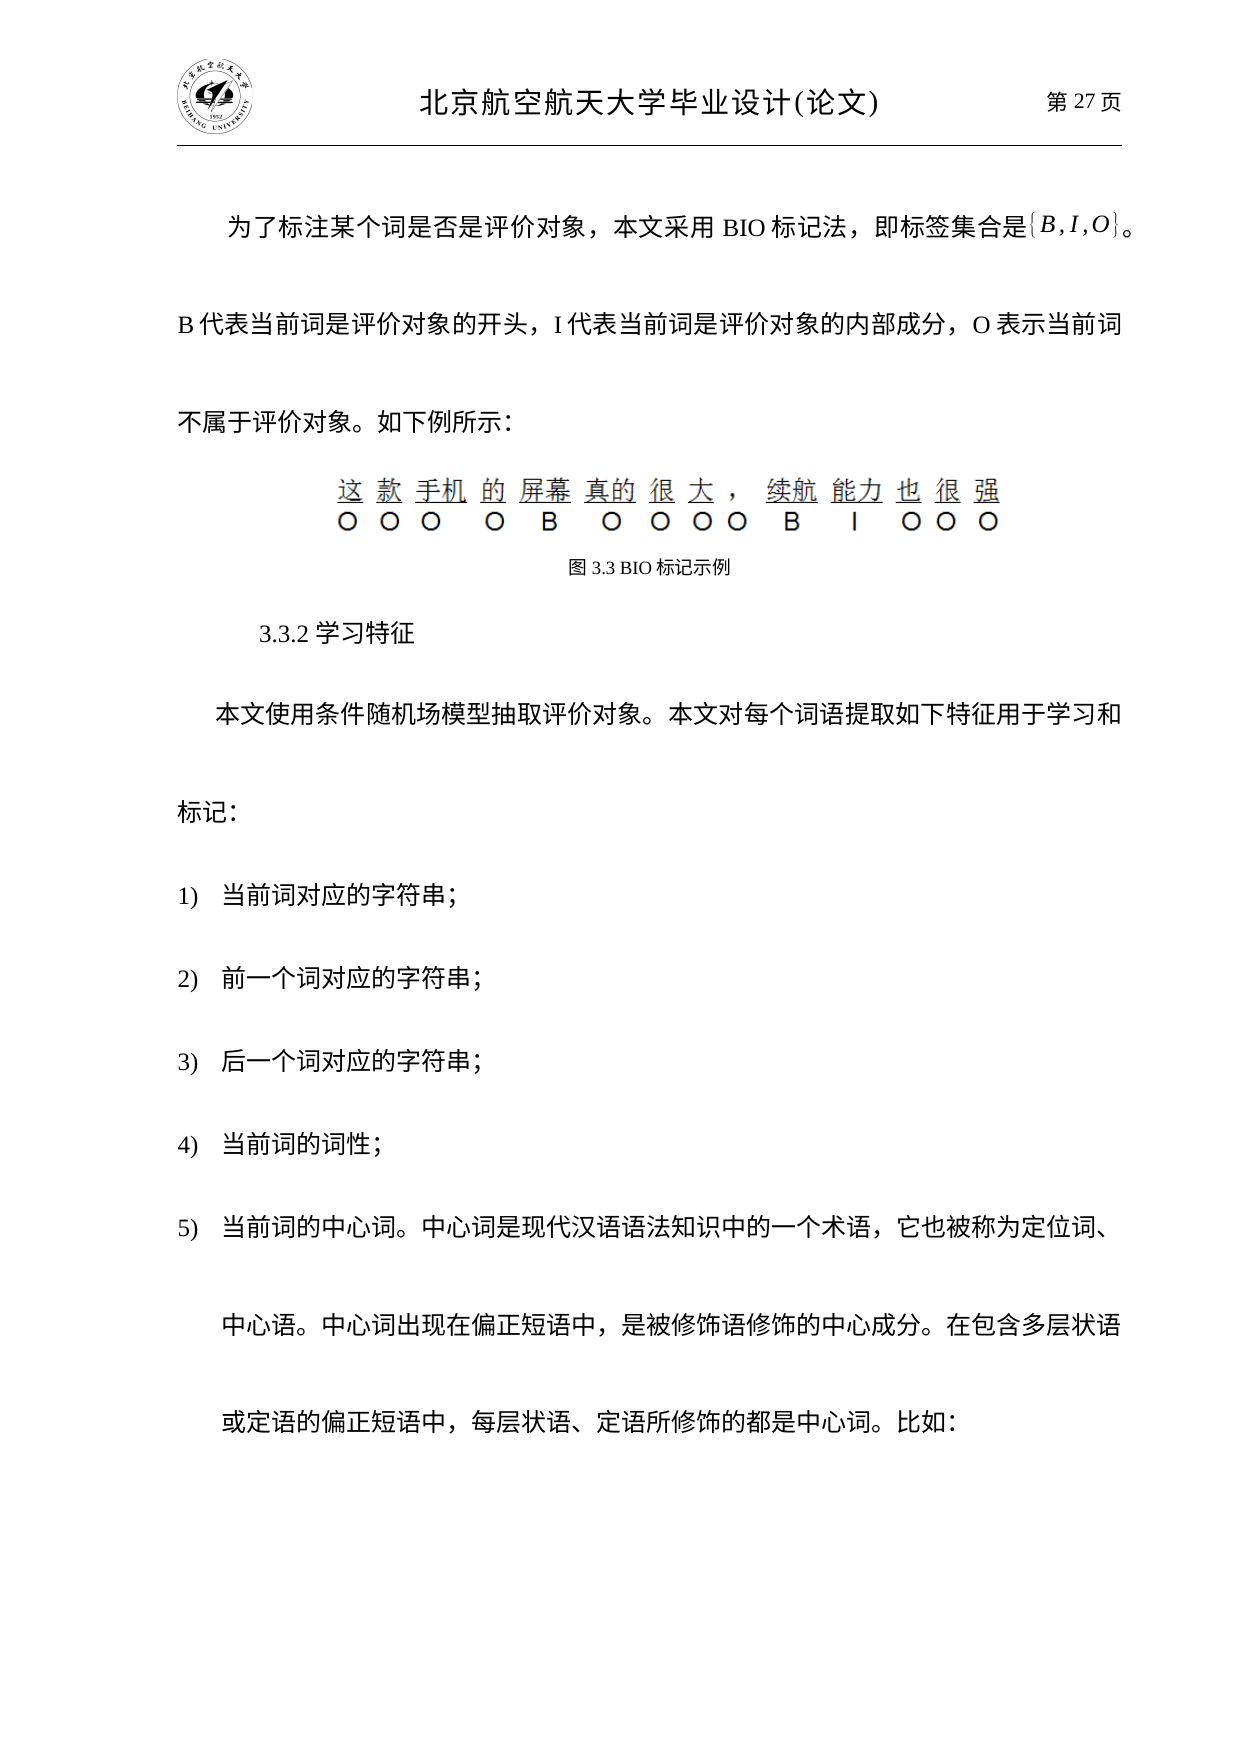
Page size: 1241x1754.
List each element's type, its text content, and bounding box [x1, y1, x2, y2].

list 当前词的词性； [177, 1110, 1122, 1175]
picture [333, 471, 1004, 535]
list 当前词的中心词。中心词是现代汉语语法知识中的一个术语，它也被称为定位词、中心语。中心词出现在偏正短语中，是被修饰语修饰的中心成分。在包含多层状语或定语的偏正短语中，每层状语、定语所修饰的都是中心词。比如： [177, 1193, 1122, 1453]
list 当前词对应的字符串； [177, 861, 1122, 926]
list 前一个词对应的字符串； [177, 944, 1122, 1009]
text 本文使用条件随机场模型抽取评价对象。本文对每个词语提取如下特征用于学习和标记： [177, 680, 1122, 843]
text 图 3.3 BIO标记示例 [177, 550, 1122, 583]
list 后一个词对应的字符串； [177, 1027, 1122, 1092]
subtitle 学习特征 [221, 599, 1122, 664]
picture [177, 59, 253, 134]
text 为了标注某个词是否是评价对象，本文采用BIO标记法，即标签集合是。B代表当前词是评价对象的开头，I代表当前词是评价对象的内部成分，O表示当前词不属于评价对象。如下例所示： [177, 193, 1122, 453]
